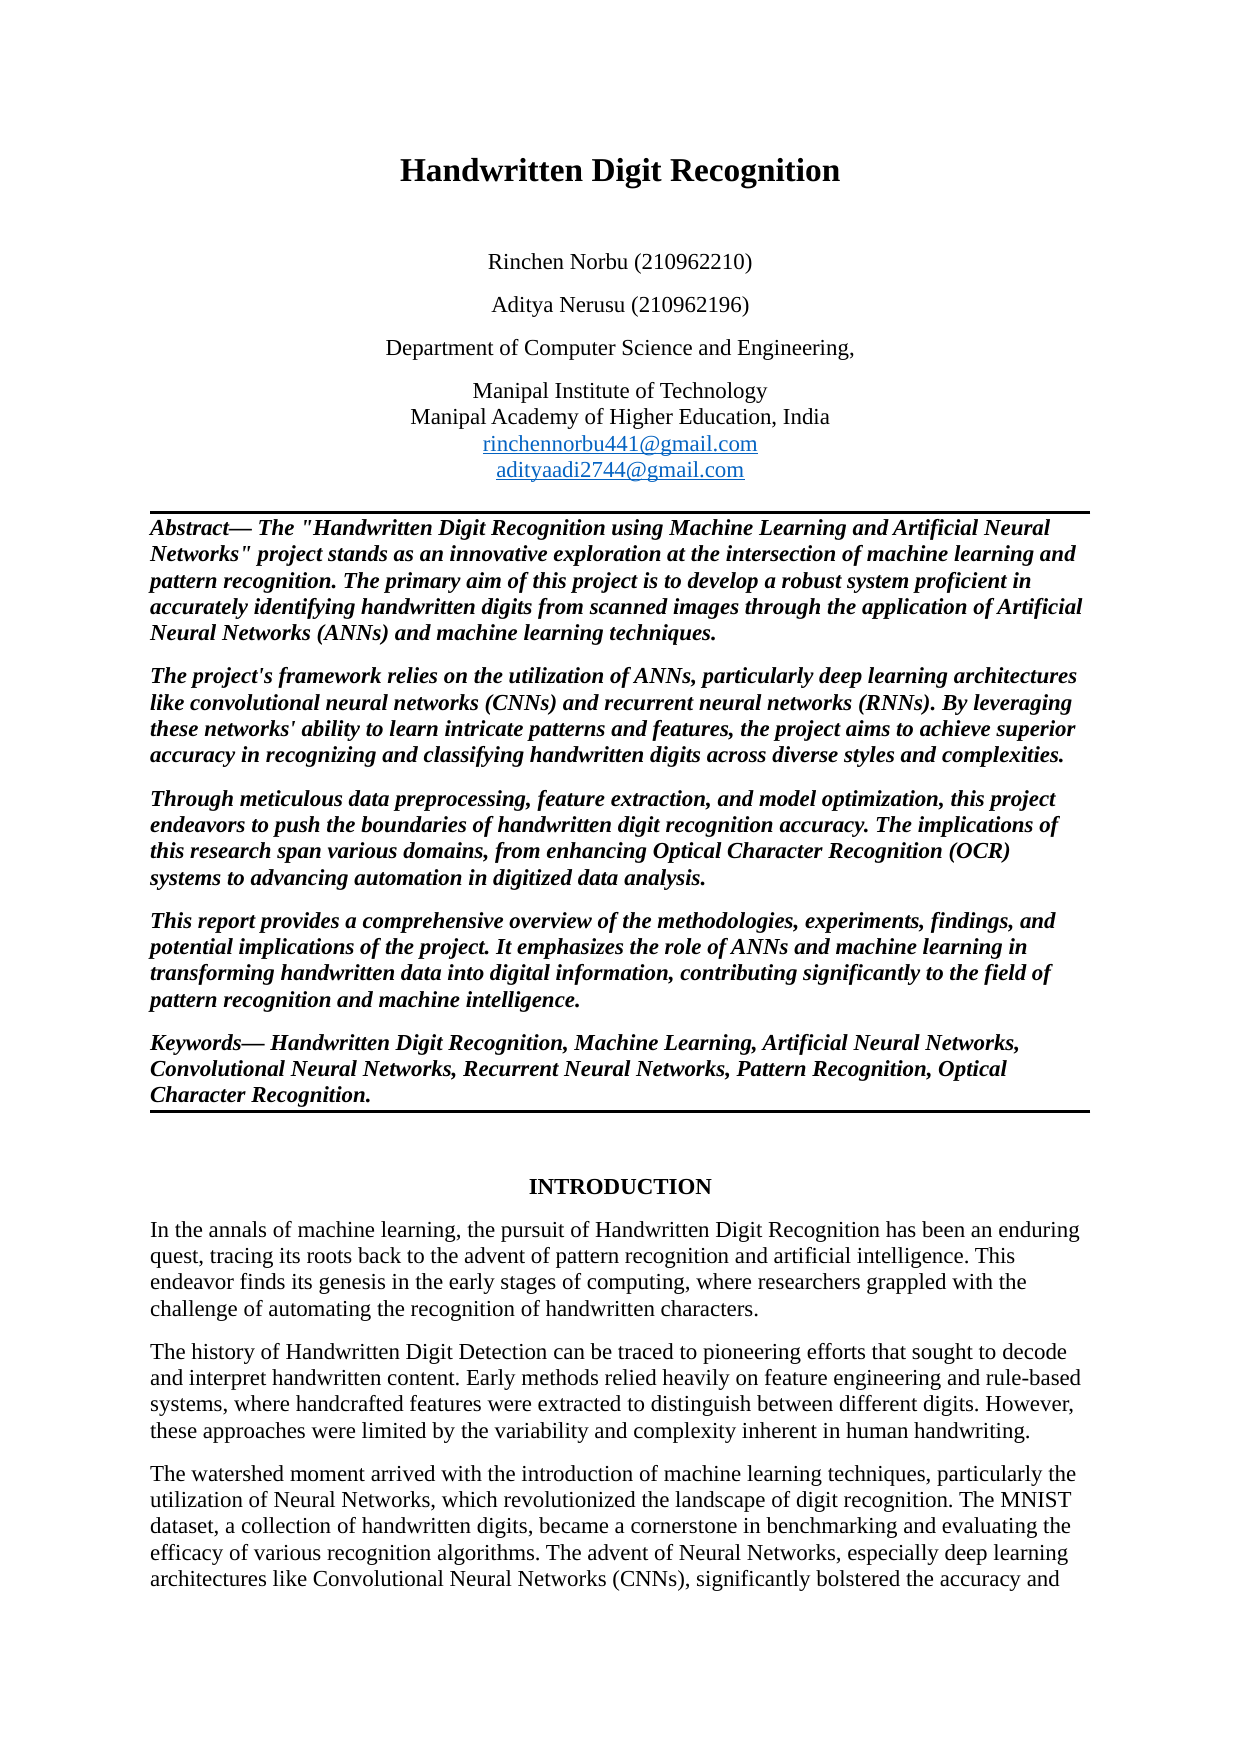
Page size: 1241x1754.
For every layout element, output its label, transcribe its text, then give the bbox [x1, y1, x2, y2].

text rinchennorbu441@gmail.com [150, 430, 1090, 456]
text Department of Computer Science and Engineering, [150, 334, 1090, 360]
text INTRODUCTION [150, 1173, 1090, 1199]
text Abstract— The "Handwritten Digit Recognition using Machine Learning and Artificial Neural Networks" project stands as an innovative exploration at the intersection of machine learning and pattern recognition. The primary aim of this project is to develop a robust system proficient in accurately identifying handwritten digits from scanned images through the application of Artificial Neural Networks (ANNs) and machine learning techniques. [150, 514, 1090, 646]
text The history of Handwritten Digit Detection can be traced to pioneering efforts that sought to decode and interpret handwritten content. Early methods relied heavily on feature engineering and rule-based systems, where handcrafted features were extracted to distinguish between different digits. However, these approaches were limited by the variability and complexity inherent in human handwriting. [150, 1338, 1090, 1443]
text Handwritten Digit Recognition [150, 150, 1090, 188]
text Through meticulous data preprocessing, feature extraction, and model optimization, this project endeavors to push the boundaries of handwritten digit recognition accuracy. The implications of this research span various domains, from enhancing Optical Character Recognition (OCR) systems to advancing automation in digitized data analysis. [150, 784, 1090, 890]
text In the annals of machine learning, the pursuit of Handwritten Digit Recognition has been an enduring quest, tracing its roots back to the advent of pattern recognition and artificial intelligence. This endeavor finds its genesis in the early stages of computing, where researchers grappled with the challenge of automating the recognition of handwritten characters. [150, 1216, 1090, 1321]
text Manipal Institute of Technology [150, 377, 1090, 403]
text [150, 1460, 1090, 1592]
text Rinchen Norbu (210962210) [150, 248, 1090, 274]
text Aditya Nerusu (210962196) [150, 291, 1090, 317]
text This report provides a comprehensive overview of the methodologies, experiments, findings, and potential implications of the project. It emphasizes the role of ANNs and machine learning in transforming handwritten data into digital information, contributing significantly to the field of pattern recognition and machine intelligence. [150, 907, 1090, 1012]
text The project's framework relies on the utilization of ANNs, particularly deep learning architectures like convolutional neural networks (CNNs) and recurrent neural networks (RNNs). By leveraging these networks' ability to learn intricate patterns and features, the project aims to achieve superior accuracy in recognizing and classifying handwritten digits across diverse styles and complexities. [150, 662, 1090, 768]
text Keywords— Handwritten Digit Recognition, Machine Learning, Artificial Neural Networks, Convolutional Neural Networks, Recurrent Neural Networks, Pattern Recognition, Optical Character Recognition. [150, 1029, 1090, 1110]
text Manipal Academy of Higher Education, India [150, 403, 1090, 430]
text adityaadi2744@gmail.com [150, 456, 1090, 482]
